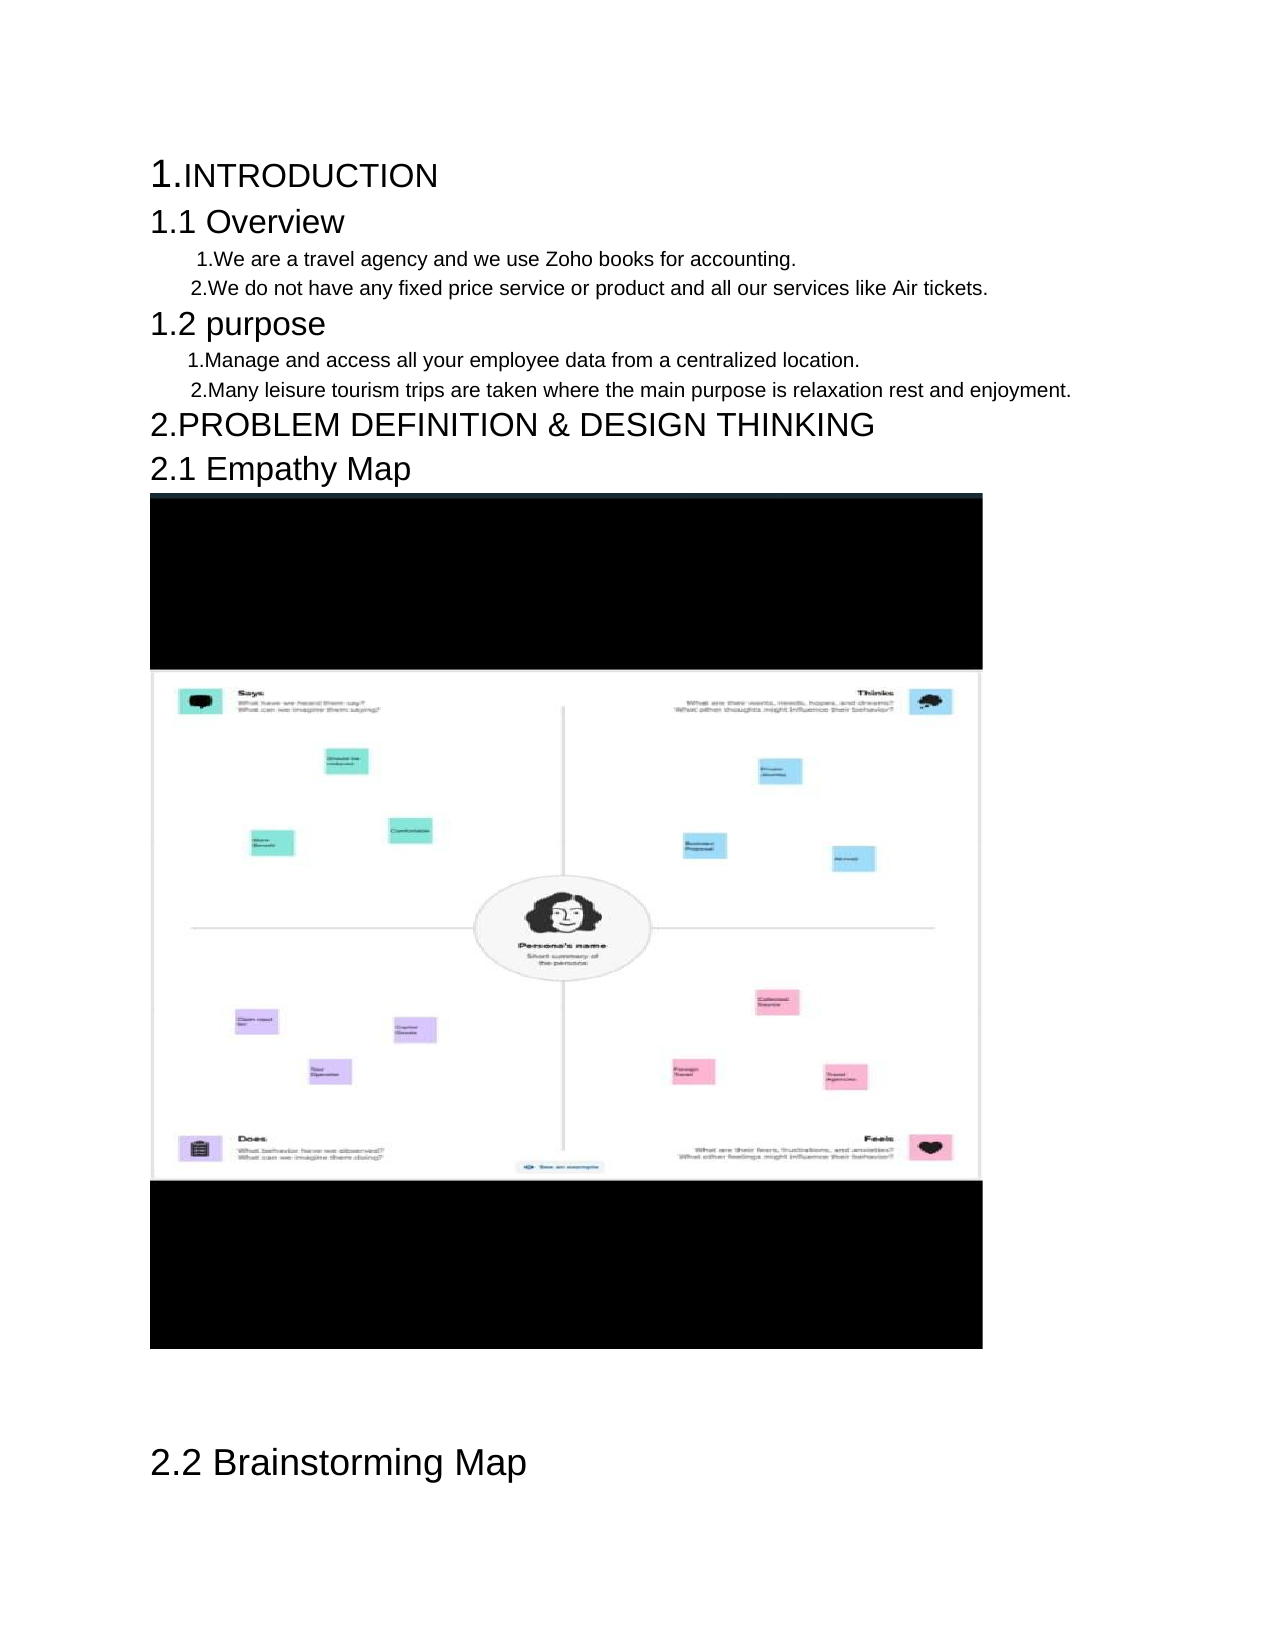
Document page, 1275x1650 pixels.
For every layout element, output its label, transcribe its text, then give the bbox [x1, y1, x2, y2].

text 1.We are a travel agency and we use Zoho books for accounting. [150, 247, 1125, 271]
text 2.2 Brainstorming Map [150, 1441, 1125, 1484]
text 2.PROBLEM DEFINITION & DESIGN THINKING [150, 405, 1125, 443]
text 1.2 purpose [150, 304, 1125, 342]
text 2.We do not have any fixed price service or product and all our services like Air tickets. [150, 276, 1125, 300]
text 1.1 Overview [150, 202, 1125, 241]
text 1.Manage and access all your employee data from a centralized location. [150, 348, 1125, 372]
text 2.1 Empathy Map [150, 449, 1125, 488]
text 1.INTRODUCTION [150, 150, 1125, 196]
text 2.Many leisure tourism trips are taken where the main purpose is relaxation rest and enjoyment. [150, 378, 1125, 402]
picture [150, 493, 983, 1349]
